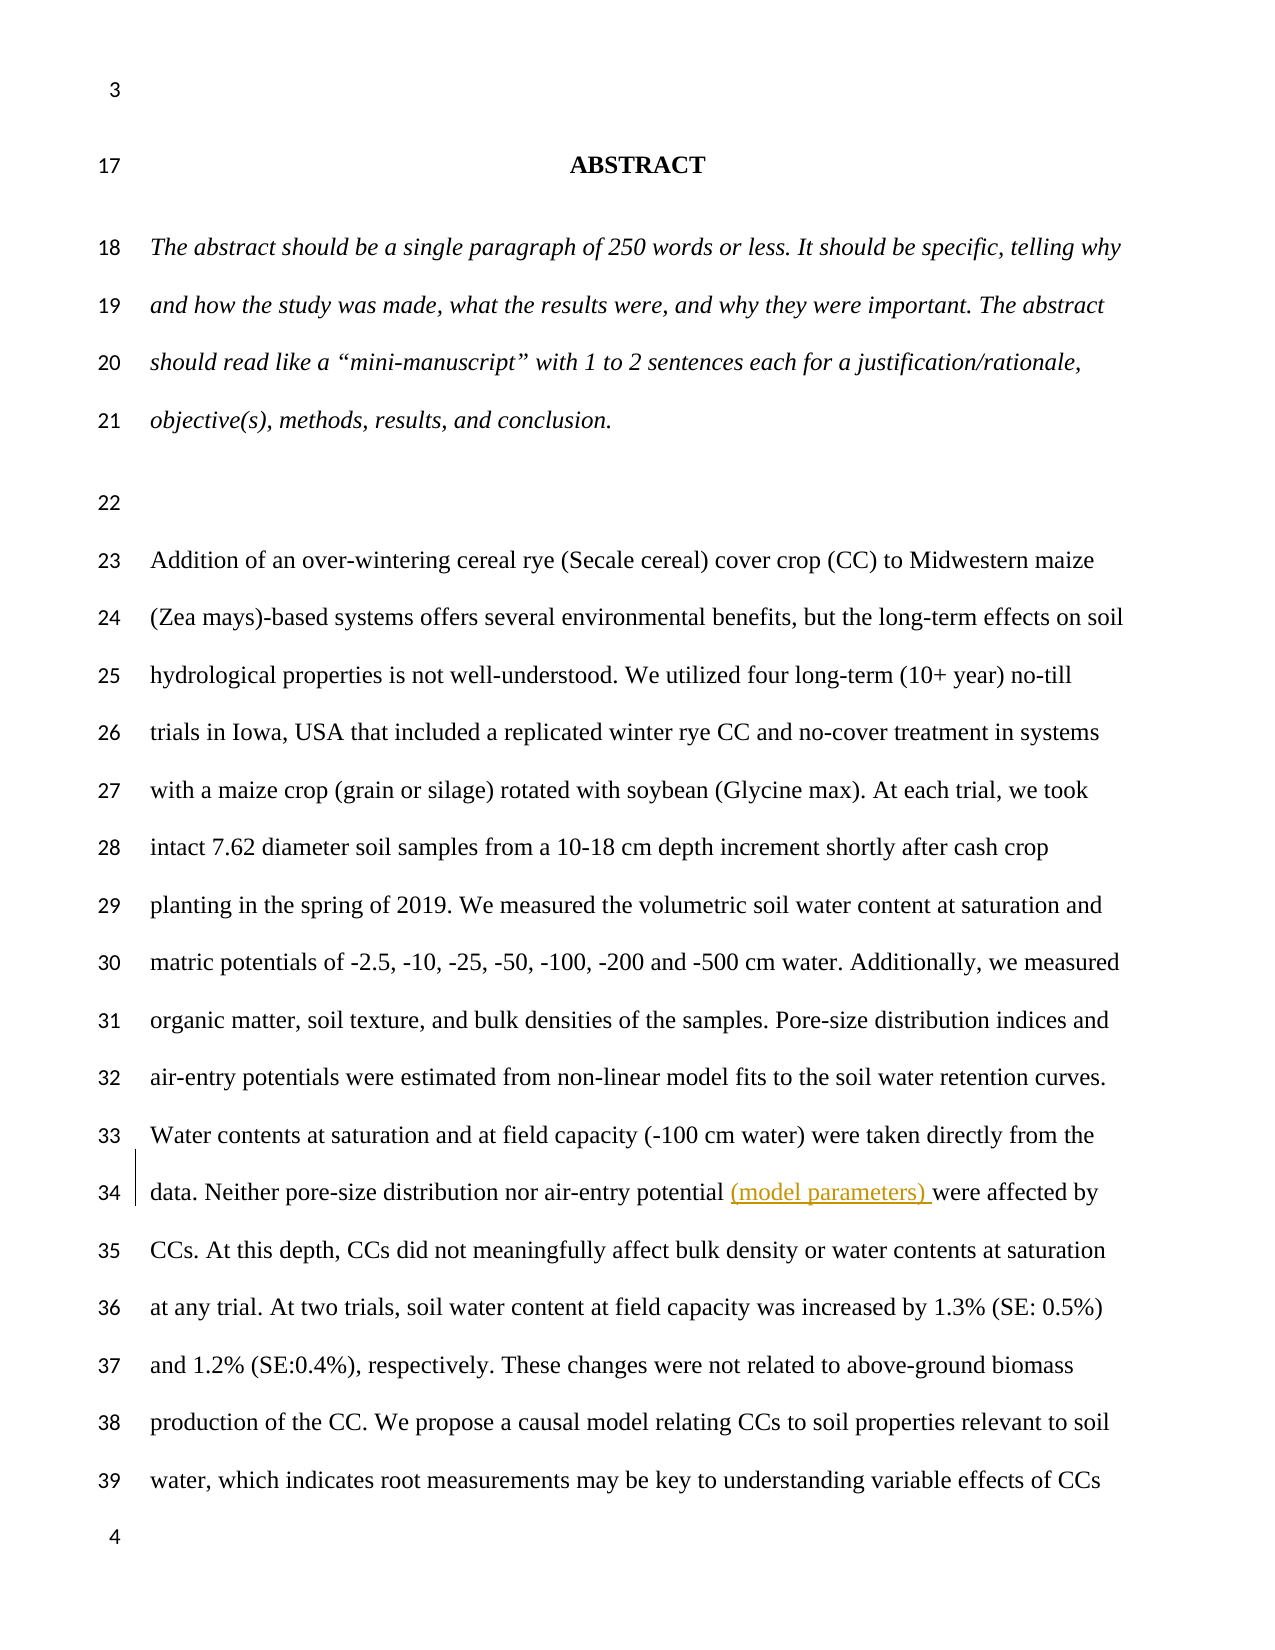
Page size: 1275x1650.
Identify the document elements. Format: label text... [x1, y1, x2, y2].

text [150, 545, 1125, 1494]
text The abstract should be a single paragraph of 250 words or less. It should be specific, telling why and how the study was made, what the results were, and why they were important. The abstract should read like a “mini-manuscript” with 1 to 2 sentences each for a justification/rationale, objective(s), methods, results, and conclusion. [150, 232, 1125, 434]
title Abstract [150, 150, 1125, 179]
